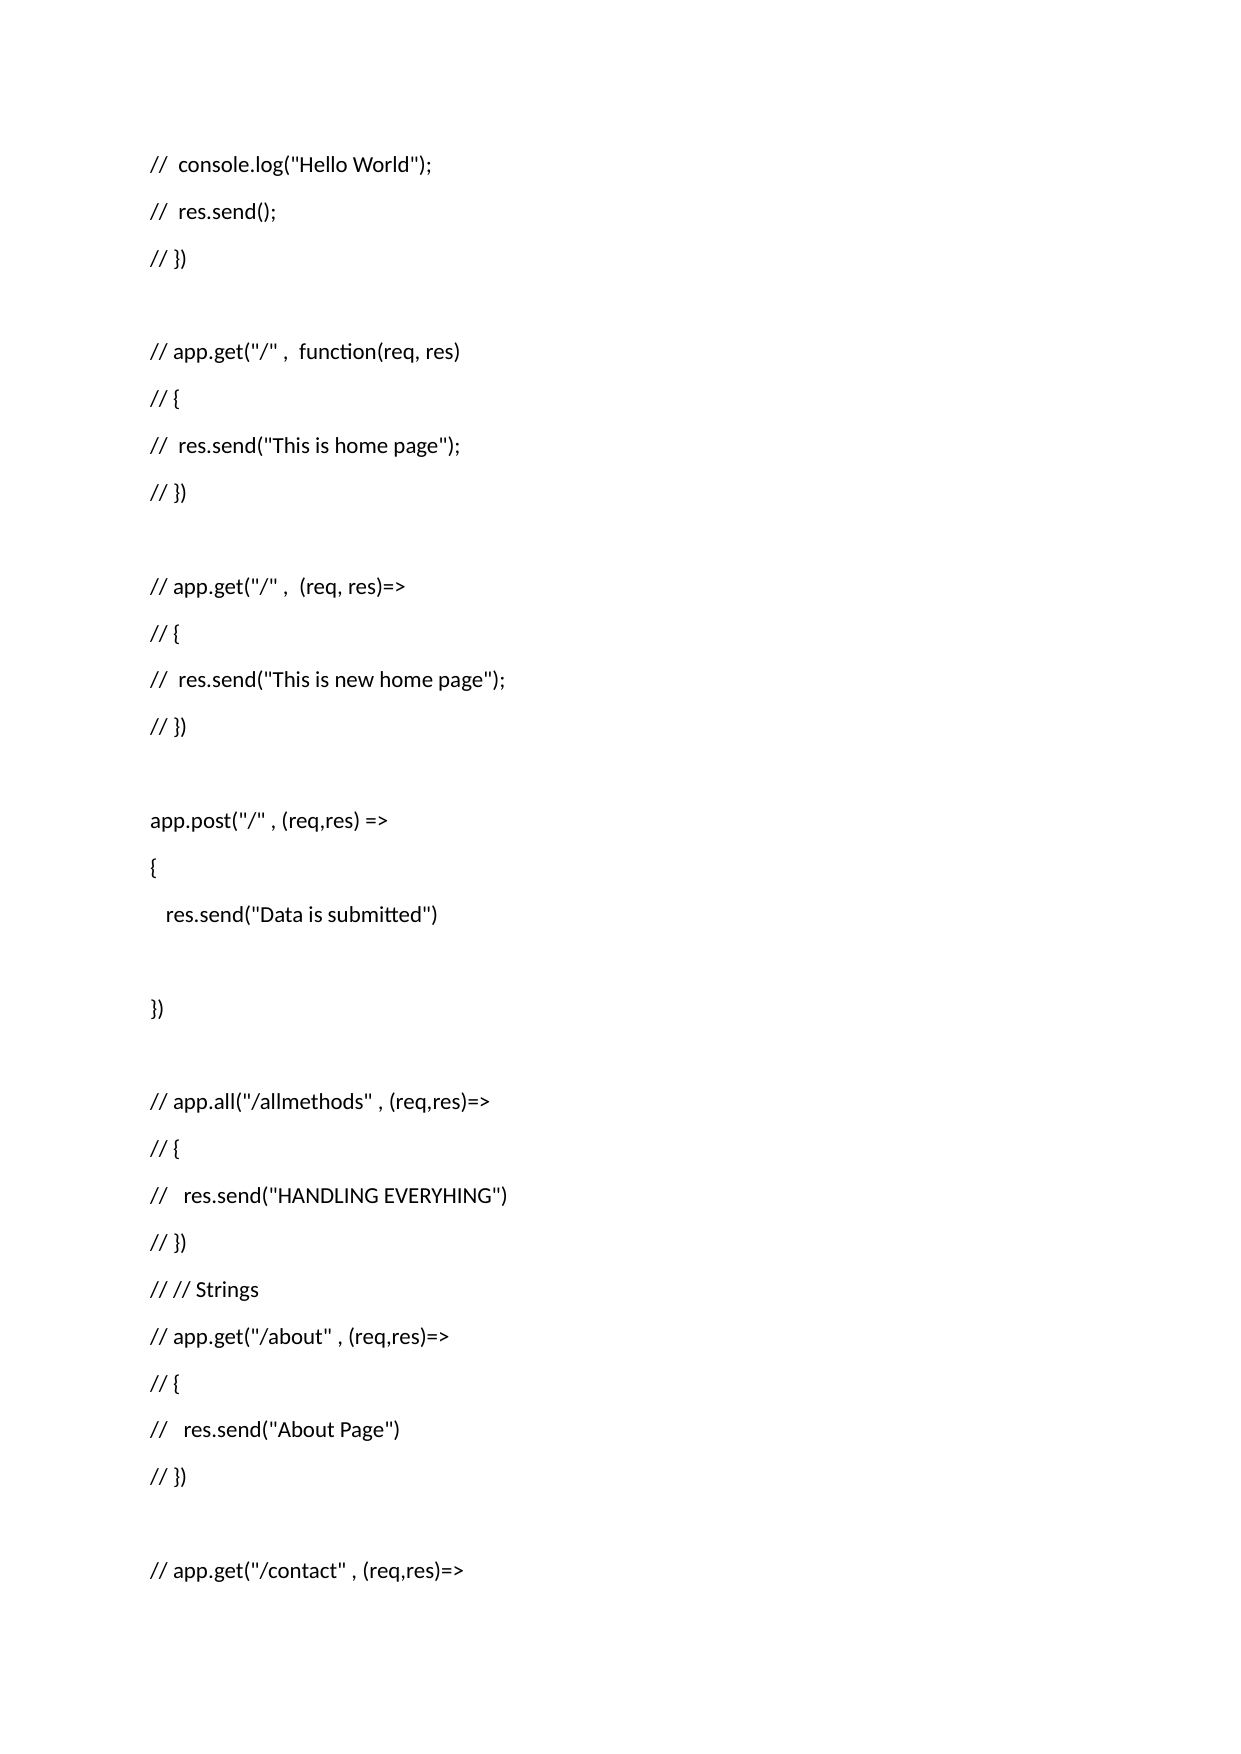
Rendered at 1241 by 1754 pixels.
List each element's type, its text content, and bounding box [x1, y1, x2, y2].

text // res.send("About Page") [150, 1416, 1090, 1444]
text // res.send("HANDLING EVERYHING") [150, 1181, 1090, 1209]
text // app.get("/" , function(req, res) [150, 337, 1090, 366]
text // app.get("/contact" , (req,res)=> [150, 1556, 1090, 1584]
text // }) [150, 1228, 1090, 1256]
text // app.get("/about" , (req,res)=> [150, 1322, 1090, 1350]
text // { [150, 1369, 1090, 1397]
text // }) [150, 1462, 1090, 1491]
text // }) [150, 244, 1090, 272]
text // app.get("/" , (req, res)=> [150, 572, 1090, 600]
text // { [150, 619, 1090, 647]
text res.send("Data is submitted") [150, 900, 1090, 928]
text // res.send(); [150, 197, 1090, 225]
text // }) [150, 712, 1090, 741]
text }) [150, 994, 1090, 1022]
text // { [150, 1134, 1090, 1162]
text // app.all("/allmethods" , (req,res)=> [150, 1087, 1090, 1116]
text // res.send("This is new home page"); [150, 666, 1090, 694]
text // }) [150, 478, 1090, 506]
text { [150, 853, 1090, 881]
text // { [150, 384, 1090, 412]
text app.post("/" , (req,res) => [150, 806, 1090, 834]
text // console.log("Hello World"); [150, 150, 1090, 178]
text // res.send("This is home page"); [150, 431, 1090, 459]
text // // Strings [150, 1275, 1090, 1303]
